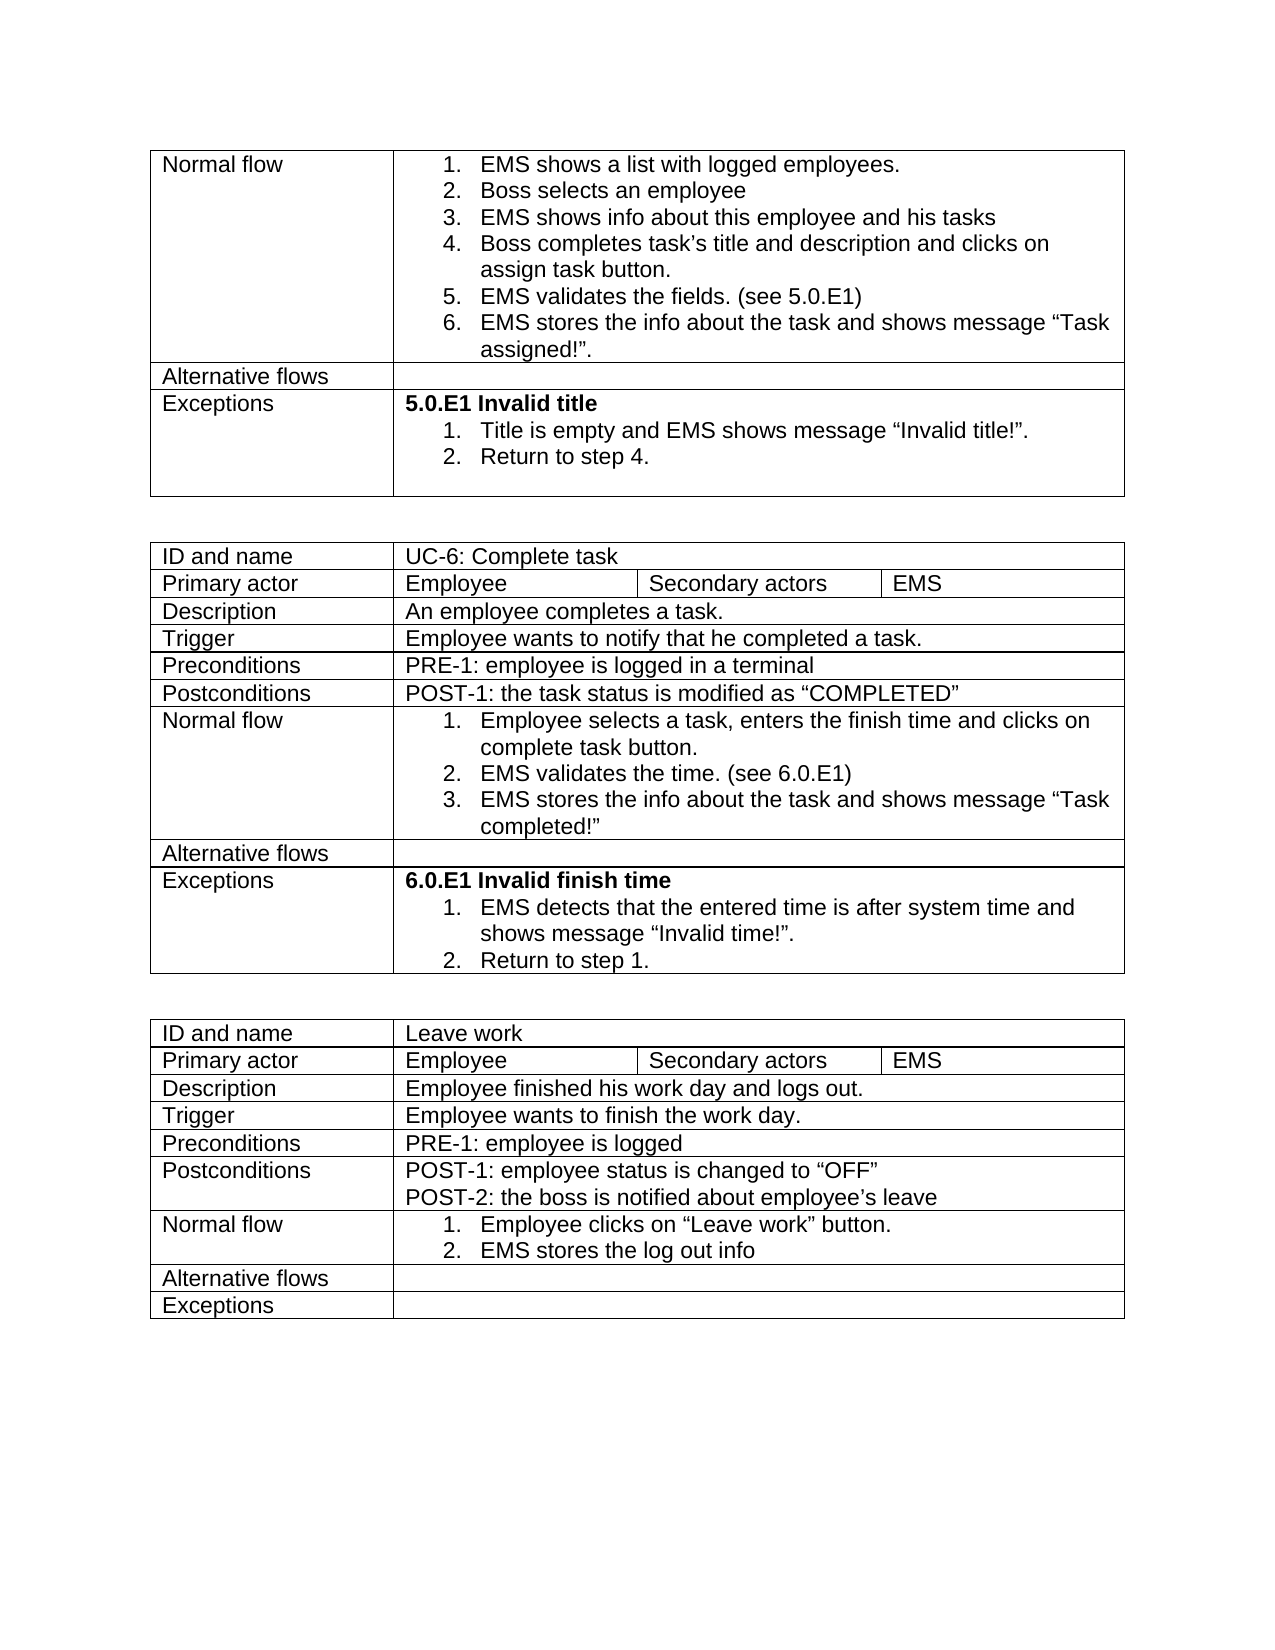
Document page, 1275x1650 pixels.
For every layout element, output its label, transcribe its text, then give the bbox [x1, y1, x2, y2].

table_cell Secondary actors [638, 570, 881, 597]
table_cell Alternative flows [151, 363, 393, 389]
table_cell Exceptions [151, 868, 393, 973]
table_cell EMS shows a list with logged employees. Boss selects an employee EMS shows info about this employee and his tasks Boss completes task’s title and description and clicks on assign task button. EMS validates the fields. (see 5.0.E1) EMS stores the info about the task and shows message “Task assigned!”. [394, 151, 1124, 362]
table_cell Normal flow [151, 1211, 393, 1263]
table_cell Secondary actors [638, 1048, 881, 1074]
table_cell Employee wants to finish the work day. [394, 1102, 1124, 1129]
table_cell PRE-1: employee is logged [394, 1130, 1124, 1156]
table_cell Description [151, 598, 393, 624]
table_cell Primary actor [151, 570, 393, 597]
table_cell POST-1: employee status is changed to “OFF” POST-2: the boss is notified about employee’s leave [394, 1157, 1124, 1210]
table_cell Trigger [151, 1102, 393, 1129]
table_cell Employee finished his work day and logs out. [394, 1075, 1124, 1101]
table_cell EMS [882, 570, 1124, 597]
table_cell Exceptions [151, 1292, 393, 1318]
table_cell Exceptions [151, 390, 393, 496]
table_cell [394, 1265, 1124, 1291]
table_cell Employee [394, 570, 637, 597]
table_header UC-6: Complete task [394, 543, 1124, 569]
table_cell Employee selects a task, enters the finish time and clicks on complete task button. EMS validates the time. (see 6.0.E1) EMS stores the info about the task and shows message “Task completed!” [394, 707, 1124, 839]
table_cell Primary actor [151, 1048, 393, 1074]
table_header ID and name [151, 543, 393, 569]
table_cell POST-1: the task status is modified as “COMPLETED” [394, 680, 1124, 706]
table_cell [394, 363, 1124, 389]
table_cell Alternative flows [151, 1265, 393, 1291]
table_cell Preconditions [151, 653, 393, 679]
table_cell Trigger [151, 625, 393, 651]
table_cell Normal flow [151, 151, 393, 362]
table_cell Description [151, 1075, 393, 1101]
table_cell Employee wants to notify that he completed a task. [394, 625, 1124, 651]
table_cell EMS [882, 1048, 1124, 1074]
table_cell Employee [394, 1048, 637, 1074]
table_cell An employee completes a task. [394, 598, 1124, 624]
table_cell [394, 840, 1124, 866]
table_header ID and name [151, 1020, 393, 1046]
table_cell Normal flow [151, 707, 393, 839]
table_cell Preconditions [151, 1130, 393, 1156]
table_cell Alternative flows [151, 840, 393, 866]
table_cell 6.0.E1 Invalid finish time EMS detects that the entered time is after system time and shows message “Invalid time!”. Return to step 1. [394, 868, 1124, 973]
table_cell [394, 1292, 1124, 1318]
table_cell 5.0.E1 Invalid title Title is empty and EMS shows message “Invalid title!”. Return to step 4. [394, 390, 1124, 496]
table_cell Employee clicks on “Leave work” button. EMS stores the log out info [394, 1211, 1124, 1263]
table_header Leave work [394, 1020, 1124, 1046]
table_cell PRE-1: employee is logged in a terminal [394, 653, 1124, 679]
table_cell Postconditions [151, 680, 393, 706]
table_cell Postconditions [151, 1157, 393, 1210]
